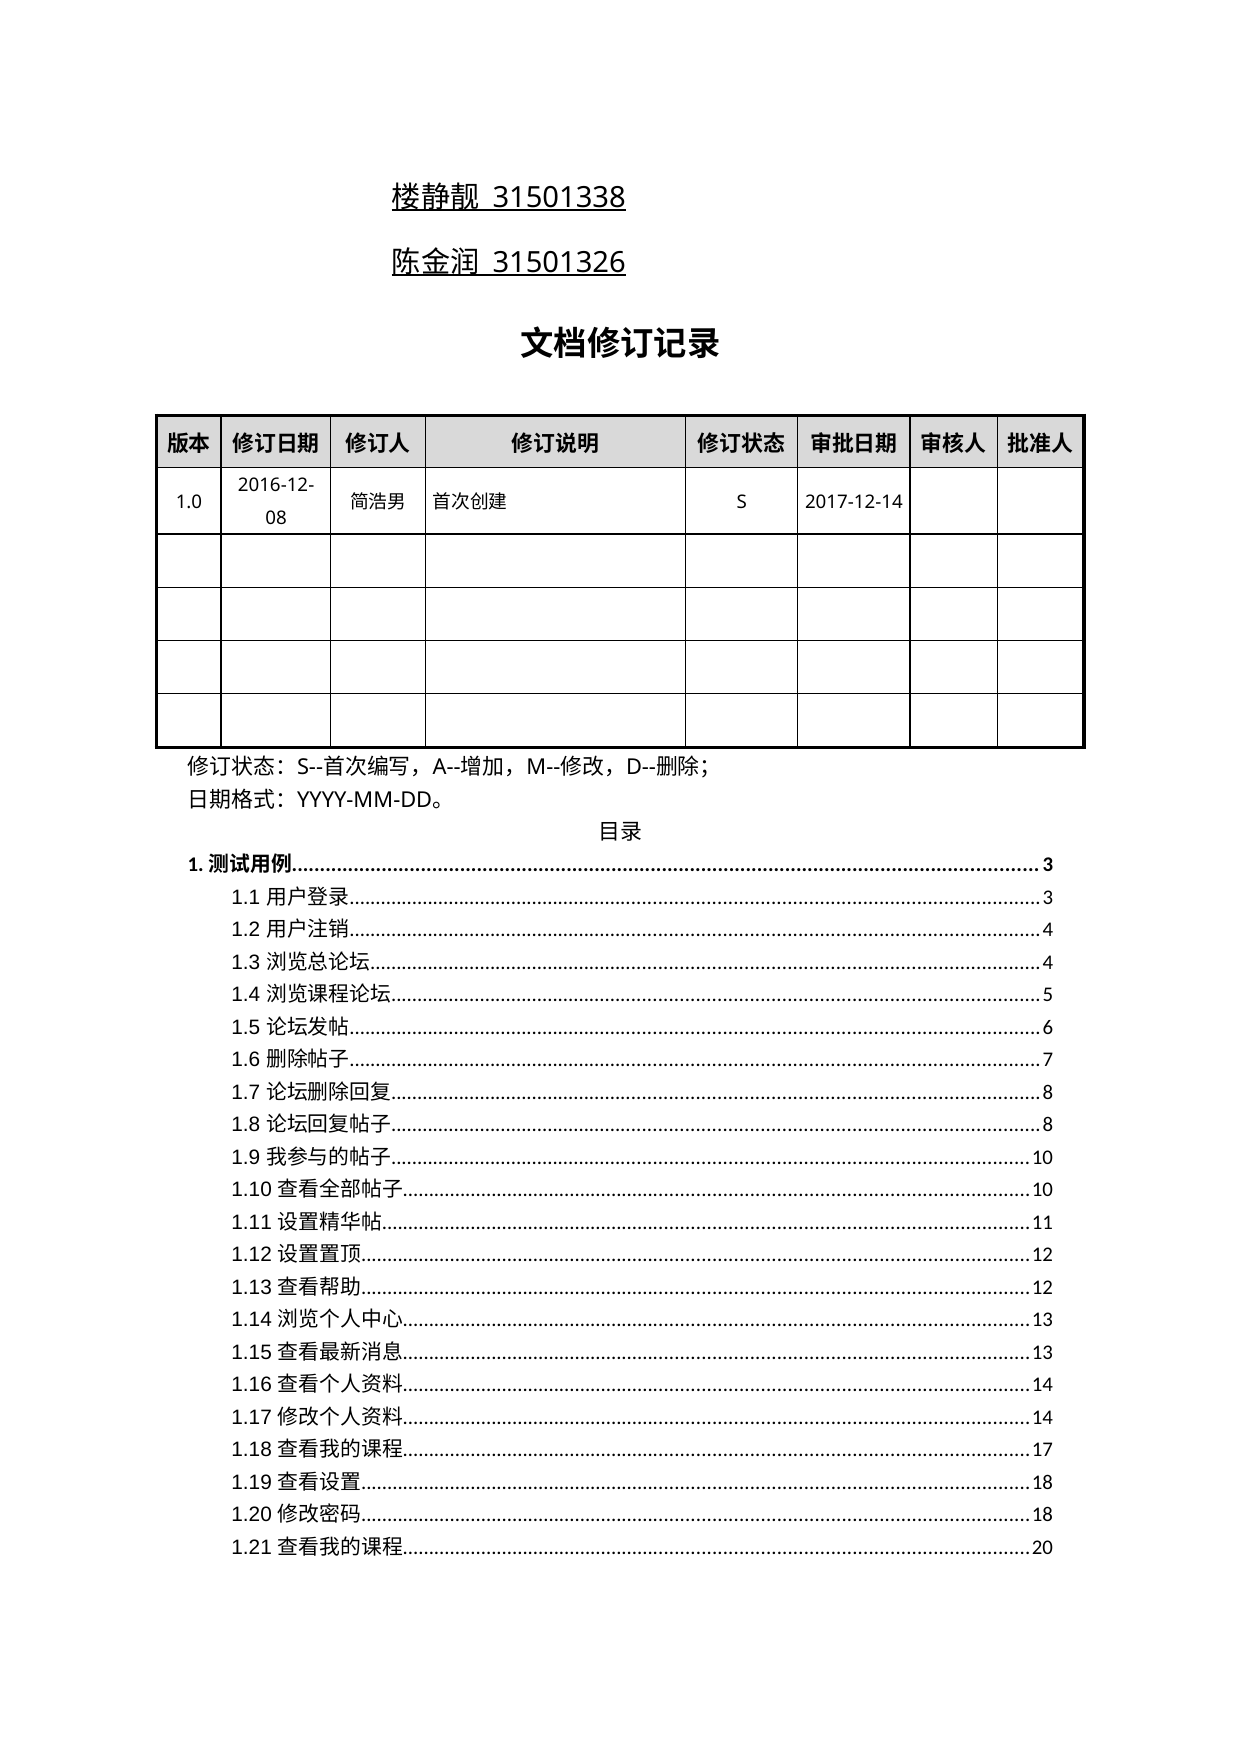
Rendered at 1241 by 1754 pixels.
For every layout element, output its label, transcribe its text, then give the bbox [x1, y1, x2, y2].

text 楼静靓 31501338 [319, 162, 1053, 227]
table_cell [911, 641, 997, 693]
table_cell [331, 641, 425, 693]
table_header 修订说明 [426, 417, 685, 467]
table_header 审批日期 [798, 417, 909, 467]
table_cell [331, 535, 425, 586]
text 日期格式：YYYY-MM-DD。 [187, 781, 1053, 814]
table_header 修订状态 [686, 417, 797, 467]
table_cell [686, 588, 797, 639]
table_header 批准人 [998, 417, 1082, 467]
table_cell [331, 694, 425, 746]
table_cell [798, 694, 909, 746]
table_cell [222, 694, 330, 746]
table_cell [331, 588, 425, 639]
table_cell [426, 694, 685, 746]
table_cell [911, 468, 997, 533]
table_cell [911, 588, 997, 639]
table_cell [222, 641, 330, 693]
table_header 修订人 [331, 417, 425, 467]
table_cell [686, 694, 797, 746]
table_cell [798, 535, 909, 586]
text 修订状态：S--首次编写，A--增加，M--修改，D--删除； [187, 749, 1053, 781]
table_cell [426, 535, 685, 586]
table_cell [911, 535, 997, 586]
table_cell [426, 588, 685, 639]
table_cell [222, 535, 330, 586]
table_cell [158, 535, 220, 586]
table_cell [426, 641, 685, 693]
table_cell [911, 694, 997, 746]
table_cell [798, 641, 909, 693]
table_header 修订日期 [222, 417, 330, 467]
table_cell [158, 641, 220, 693]
table_cell [998, 641, 1082, 693]
table_cell 2017-12-14 [798, 468, 909, 533]
table_cell [222, 588, 330, 639]
table_cell [158, 588, 220, 639]
table_cell 2016-12-08 [222, 468, 330, 533]
table_cell [998, 468, 1082, 533]
table_cell 首次创建 [426, 468, 685, 533]
table_cell [686, 641, 797, 693]
table_cell S [686, 468, 797, 533]
table_cell 1.0 [158, 468, 220, 533]
table_cell [798, 588, 909, 639]
table_header 审核人 [911, 417, 997, 467]
table_cell [686, 535, 797, 586]
text 文档修订记录 [187, 308, 1053, 373]
table_header 版本 [158, 417, 220, 467]
table_cell [998, 588, 1082, 639]
table_cell 简浩男 [331, 468, 425, 533]
text 陈金润 31501326 [187, 227, 1053, 292]
table_cell [158, 694, 220, 746]
table_cell [998, 535, 1082, 586]
table_cell [998, 694, 1082, 746]
